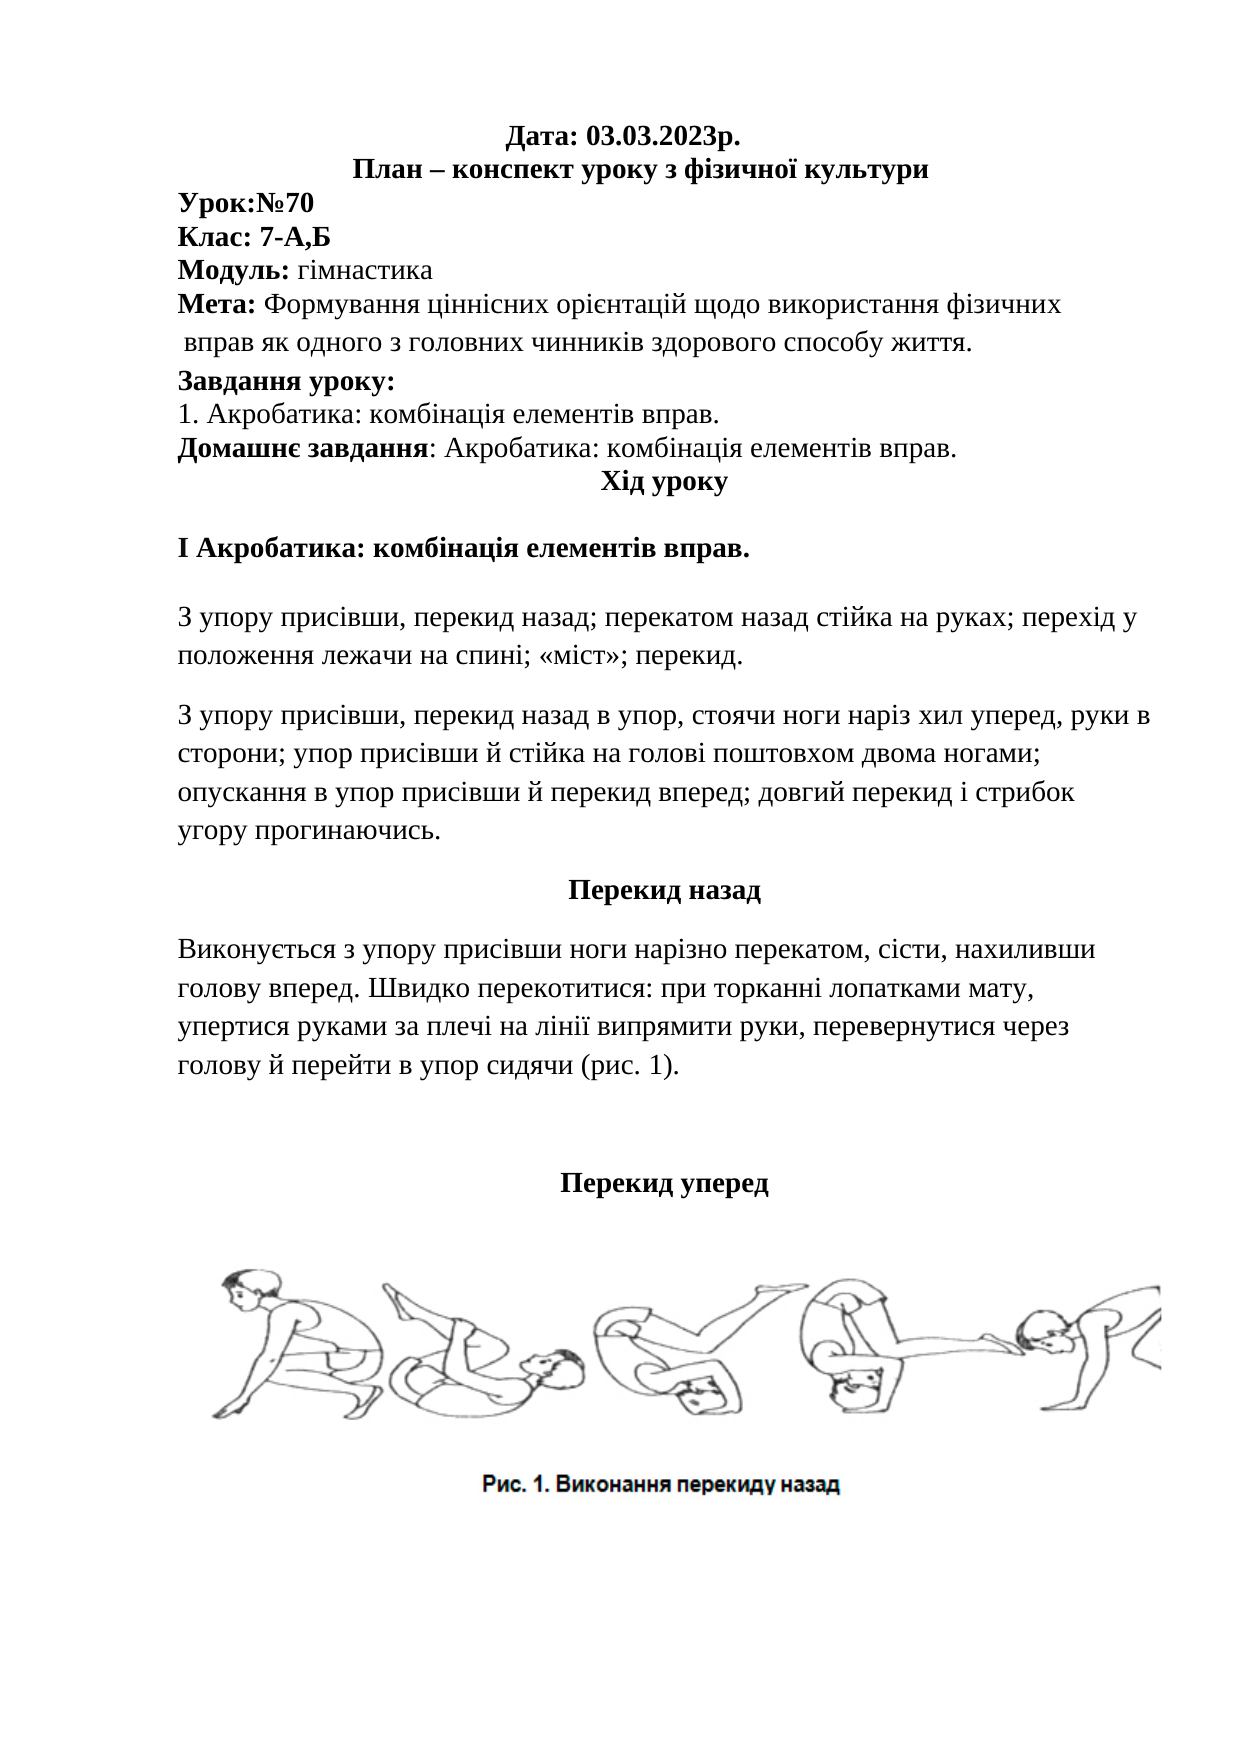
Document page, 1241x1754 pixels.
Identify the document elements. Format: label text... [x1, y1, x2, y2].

text З упору присівши, перекид назад в упор, стоячи ноги наріз хил уперед, руки в сторони; упор присівши й стійка на голові поштовхом двома ногами; опускання в упор присівши й перекид вперед; довгий перекид і стрибок угору прогинаючись. [177, 697, 1152, 846]
text Клас: 7-А,Б [177, 219, 1152, 252]
text Хід уроку [177, 463, 1152, 497]
text Урок:№70 [177, 185, 1152, 219]
text Перекид уперед [177, 1166, 1152, 1199]
text Мета: Формування ціннісних орієнтацій щодо використання фізичних [177, 286, 1152, 319]
text Завдання уроку: [177, 363, 1152, 396]
text Перекид назад [177, 872, 1152, 905]
text Модуль: гімнастика [177, 252, 1152, 286]
text Дата: 03.03.2023р. [177, 118, 1152, 152]
text І Акробатика: комбінація елементів вправ. [177, 531, 1152, 565]
picture [177, 1225, 1162, 1511]
text З упору присівши, перекид назад; перекатом назад стійка на руках; перехід у положення лежачи на спині; «міст»; перекид. [177, 599, 1152, 671]
text Домашнє завдання: Акробатика: комбінація елементів вправ. [177, 430, 1152, 463]
text Виконується з упору присівши ноги нарізно перекатом, сісти, нахиливши голову вперед. Швидко перекотитися: при торканні лопатками мату, упертися руками за плечі на лінії випрямити руки, перевернутися через голову й перейти в упор сидячи (рис. 1). [177, 931, 1152, 1080]
text План – конспект уроку з фізичної культури [177, 152, 1152, 185]
text вправ як одного з головних чинників здорового способу життя. [140, 324, 1152, 358]
text 1. Акробатика: комбінація елементів вправ. [177, 396, 1152, 430]
